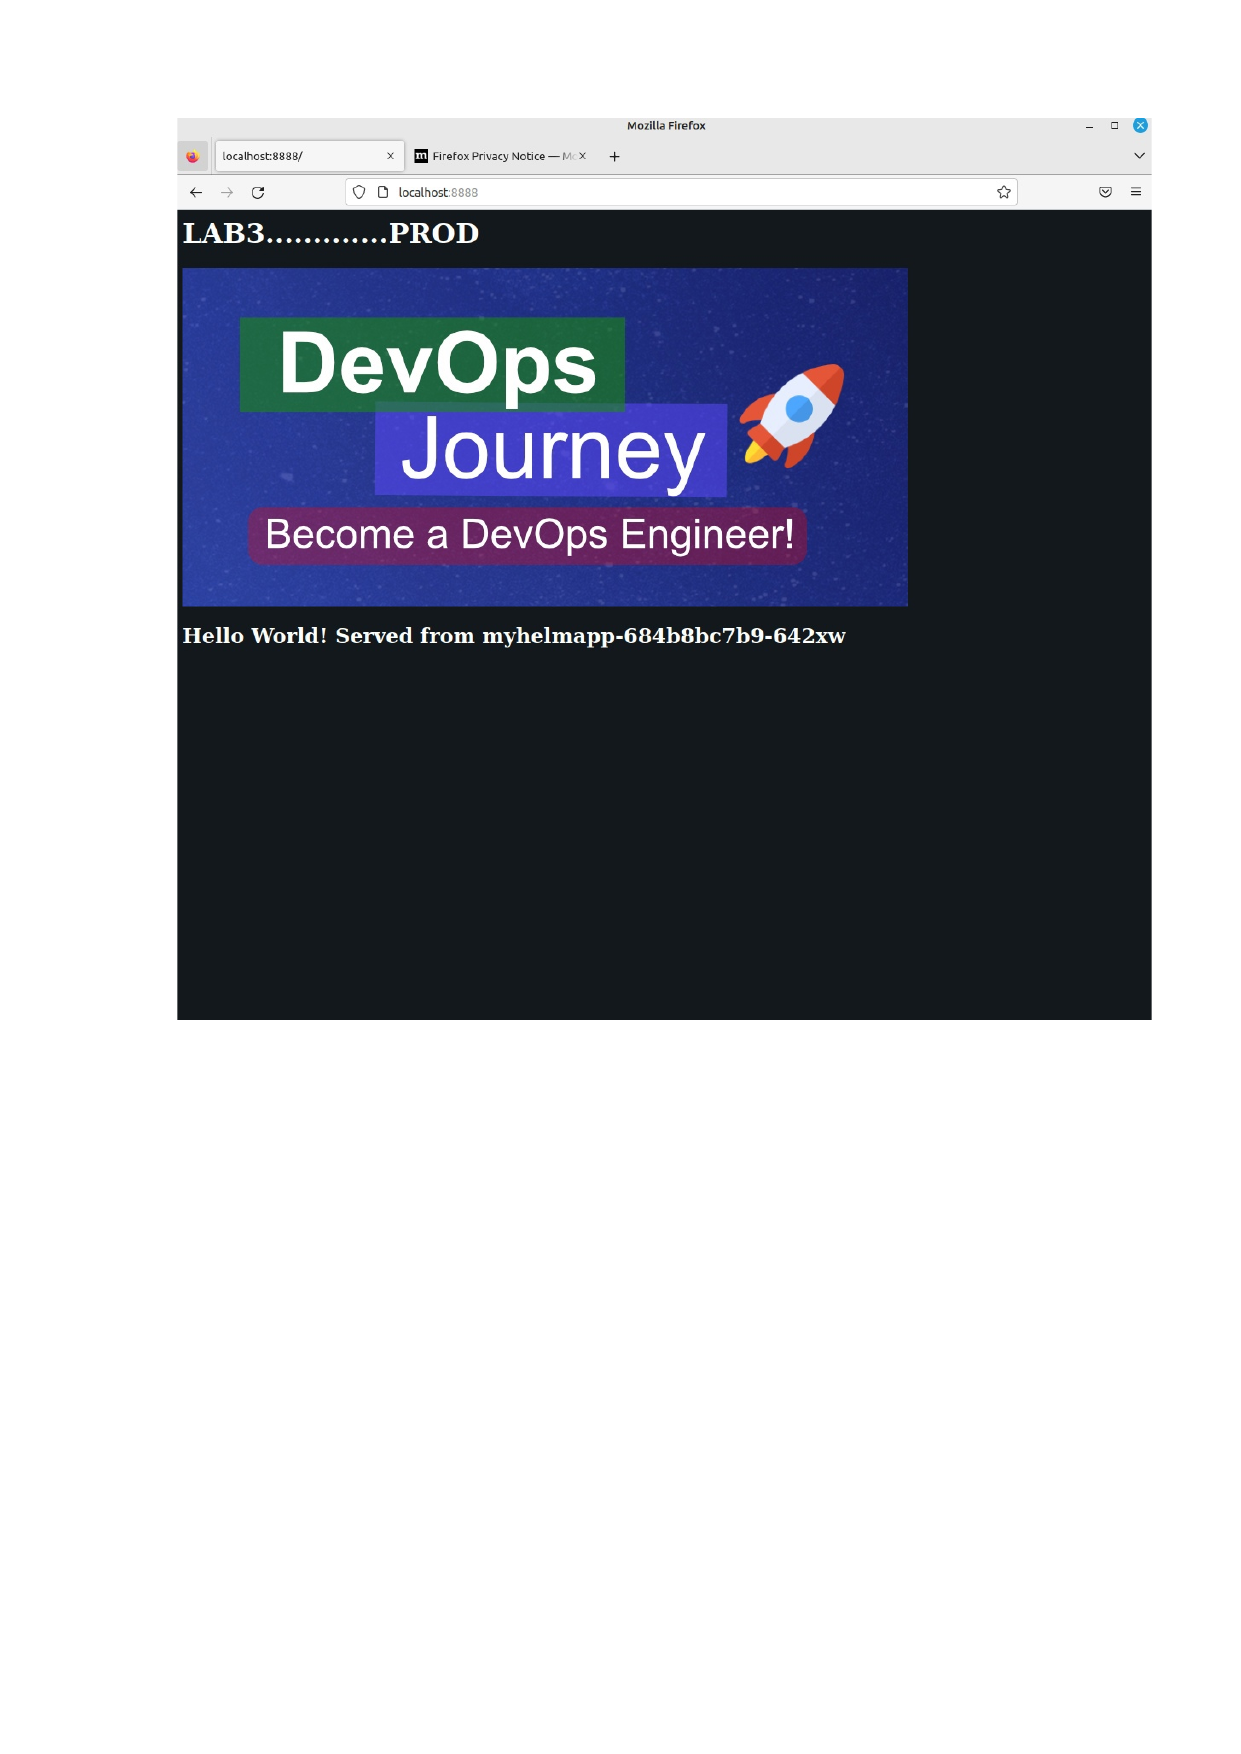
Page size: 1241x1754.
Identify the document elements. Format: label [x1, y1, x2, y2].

picture [177, 118, 1152, 1020]
